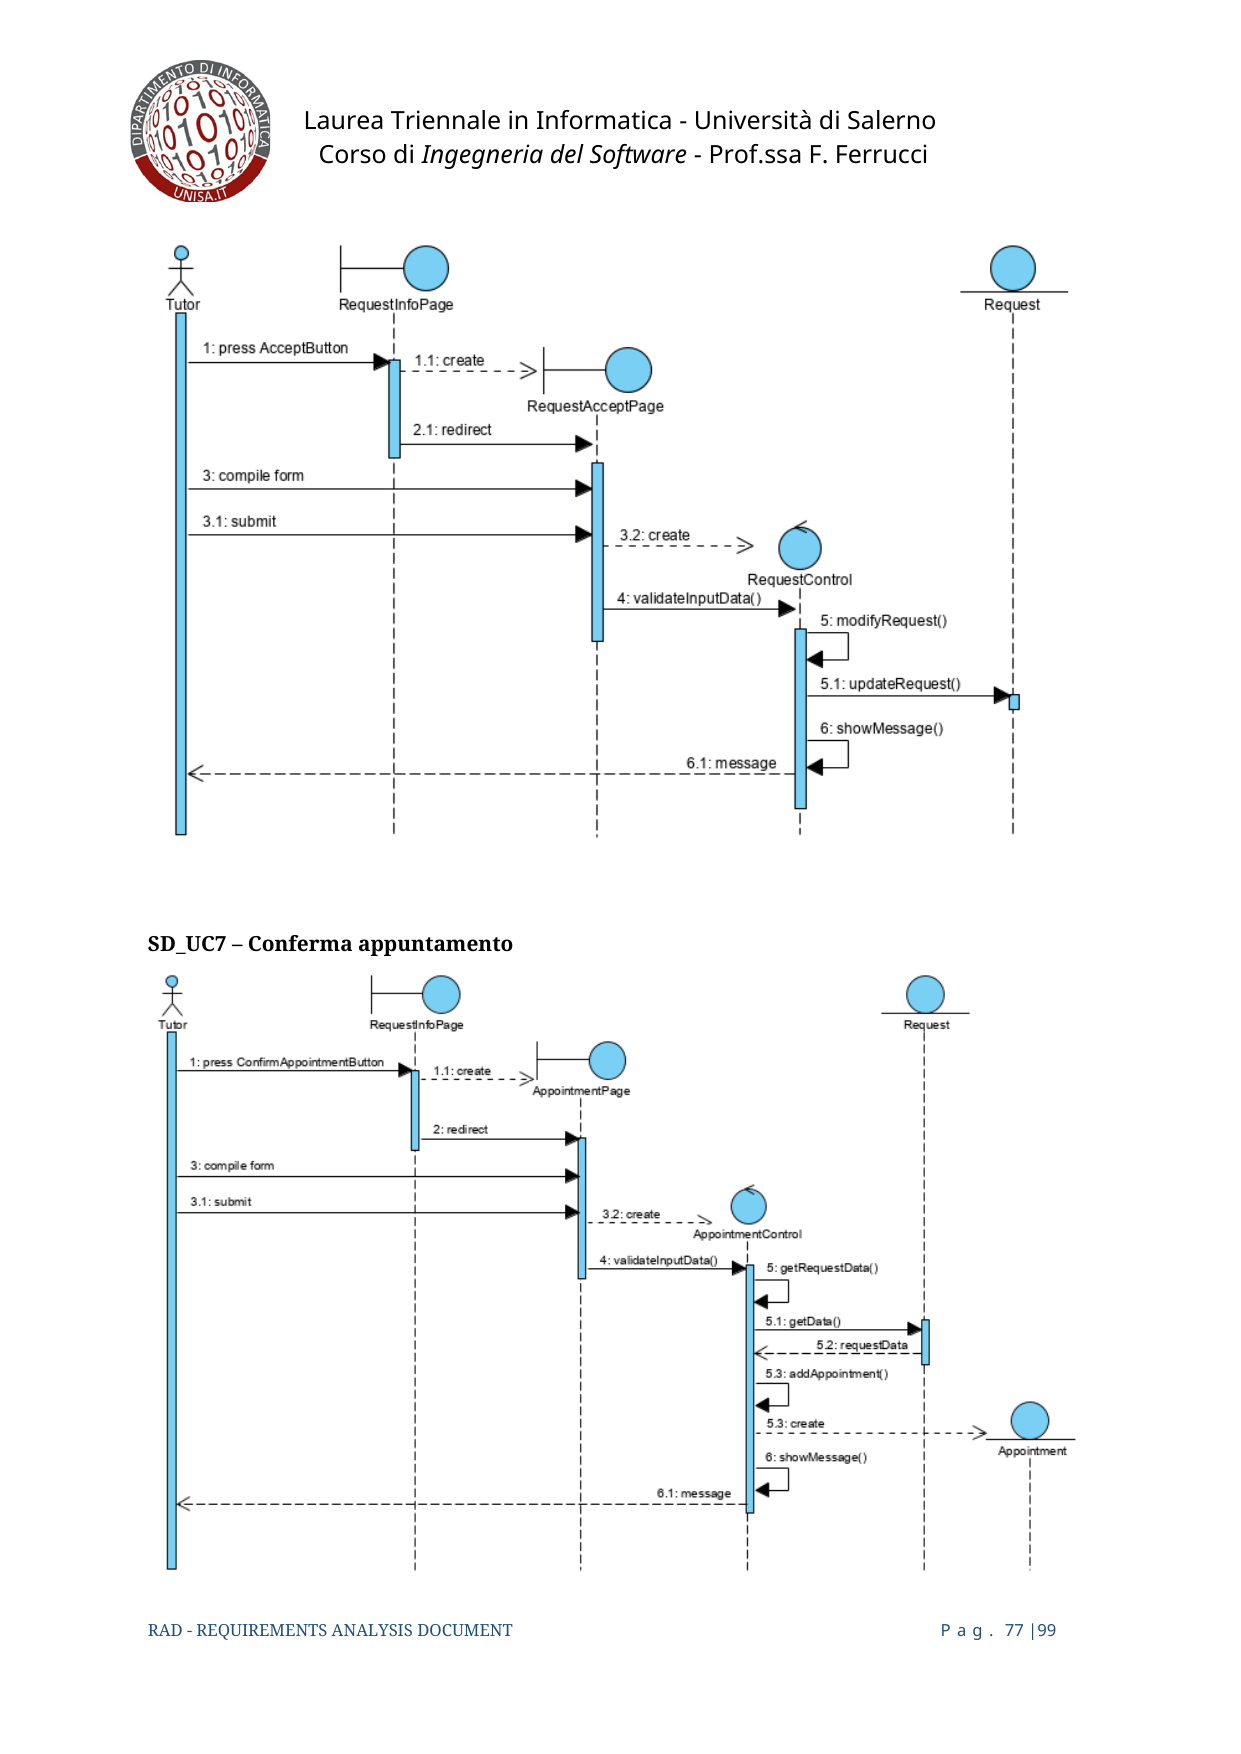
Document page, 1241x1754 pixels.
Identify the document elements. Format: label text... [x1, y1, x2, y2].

picture [147, 963, 1093, 1591]
text SD_UC7 – Conferma appuntamento [148, 929, 1092, 957]
picture [147, 227, 1093, 854]
picture [129, 60, 271, 201]
